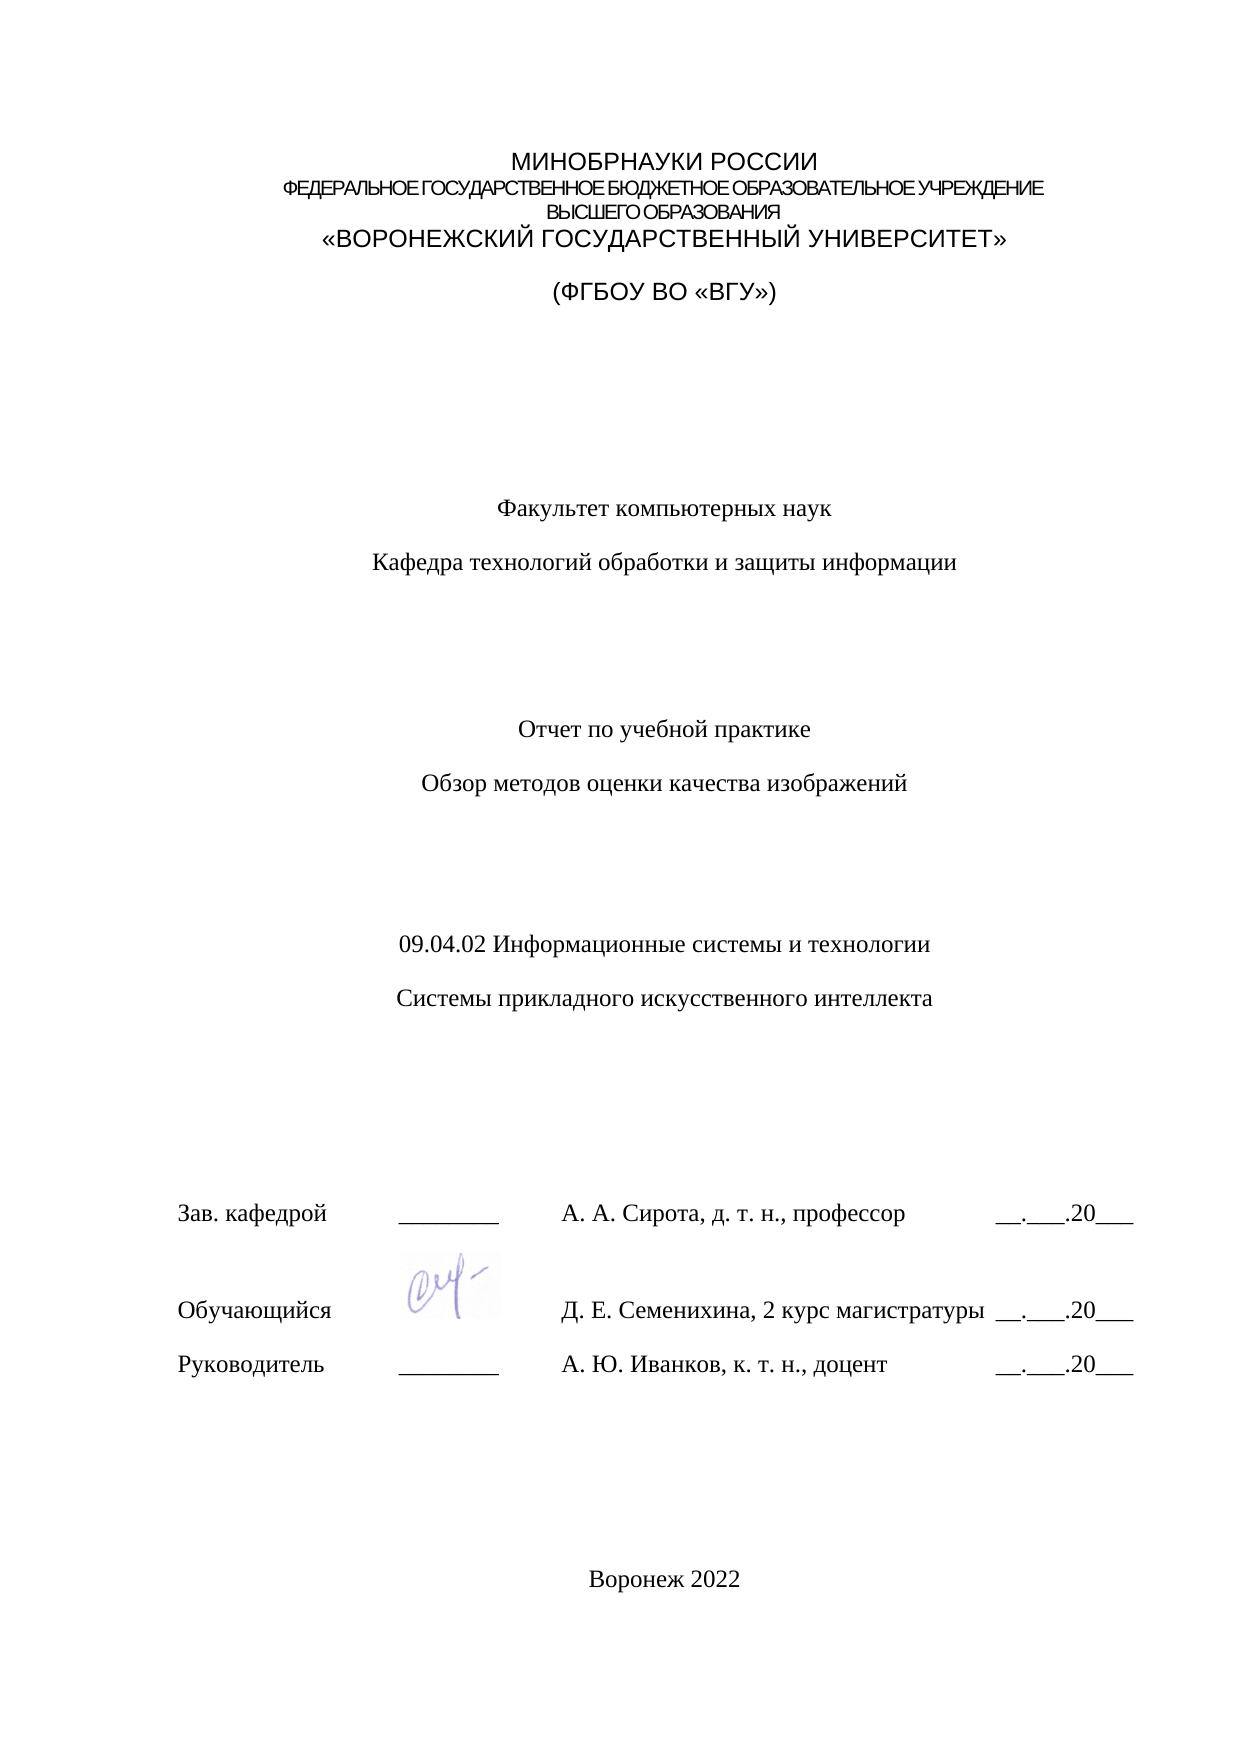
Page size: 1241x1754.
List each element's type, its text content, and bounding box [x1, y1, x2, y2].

text Зав. кафедрой ________ А. А. Сирота, д. т. н., профессор __.___.20___ [177, 1198, 1152, 1227]
text «ВОРОНЕЖСКИЙ ГОСУДАРСТВЕННЫЙ УНИВЕРСИТЕТ» [177, 223, 1152, 252]
text (ФГБОУ ВО «ВГУ») [177, 277, 1152, 306]
text Отчет по учебной практике [177, 714, 1152, 742]
picture [398, 1252, 502, 1319]
text 09.04.02 Информационные системы и технологии [177, 929, 1152, 958]
text Руководитель ________ А. Ю. Иванков, к. т. н., доцент __.___.20___ [177, 1349, 1152, 1377]
text Воронеж 2022 [177, 1564, 1152, 1593]
title ФЕДЕРАЛЬНОЕ ГОСУДАРСТВЕННОЕ БЮДЖЕТНОЕ ОБРАЗОВАТЕЛЬНОЕ УЧРЕЖДЕНИЕ [177, 176, 1152, 199]
text Обучающийся Д. Е. Семенихина, 2 курс магистратуры __.___.20___ [177, 1252, 1152, 1324]
text Системы прикладного искусственного интеллекта [177, 983, 1152, 1012]
text Кафедра технологий обработки и защиты информации [177, 547, 1152, 575]
title ВЫСШЕГО ОБРАЗОВАНИЯ [177, 199, 1152, 223]
text Обзор методов оценки качества изображений [177, 768, 1152, 796]
text Факультет компьютерных наук [177, 493, 1152, 522]
title Минобрнауки россии [177, 147, 1152, 176]
